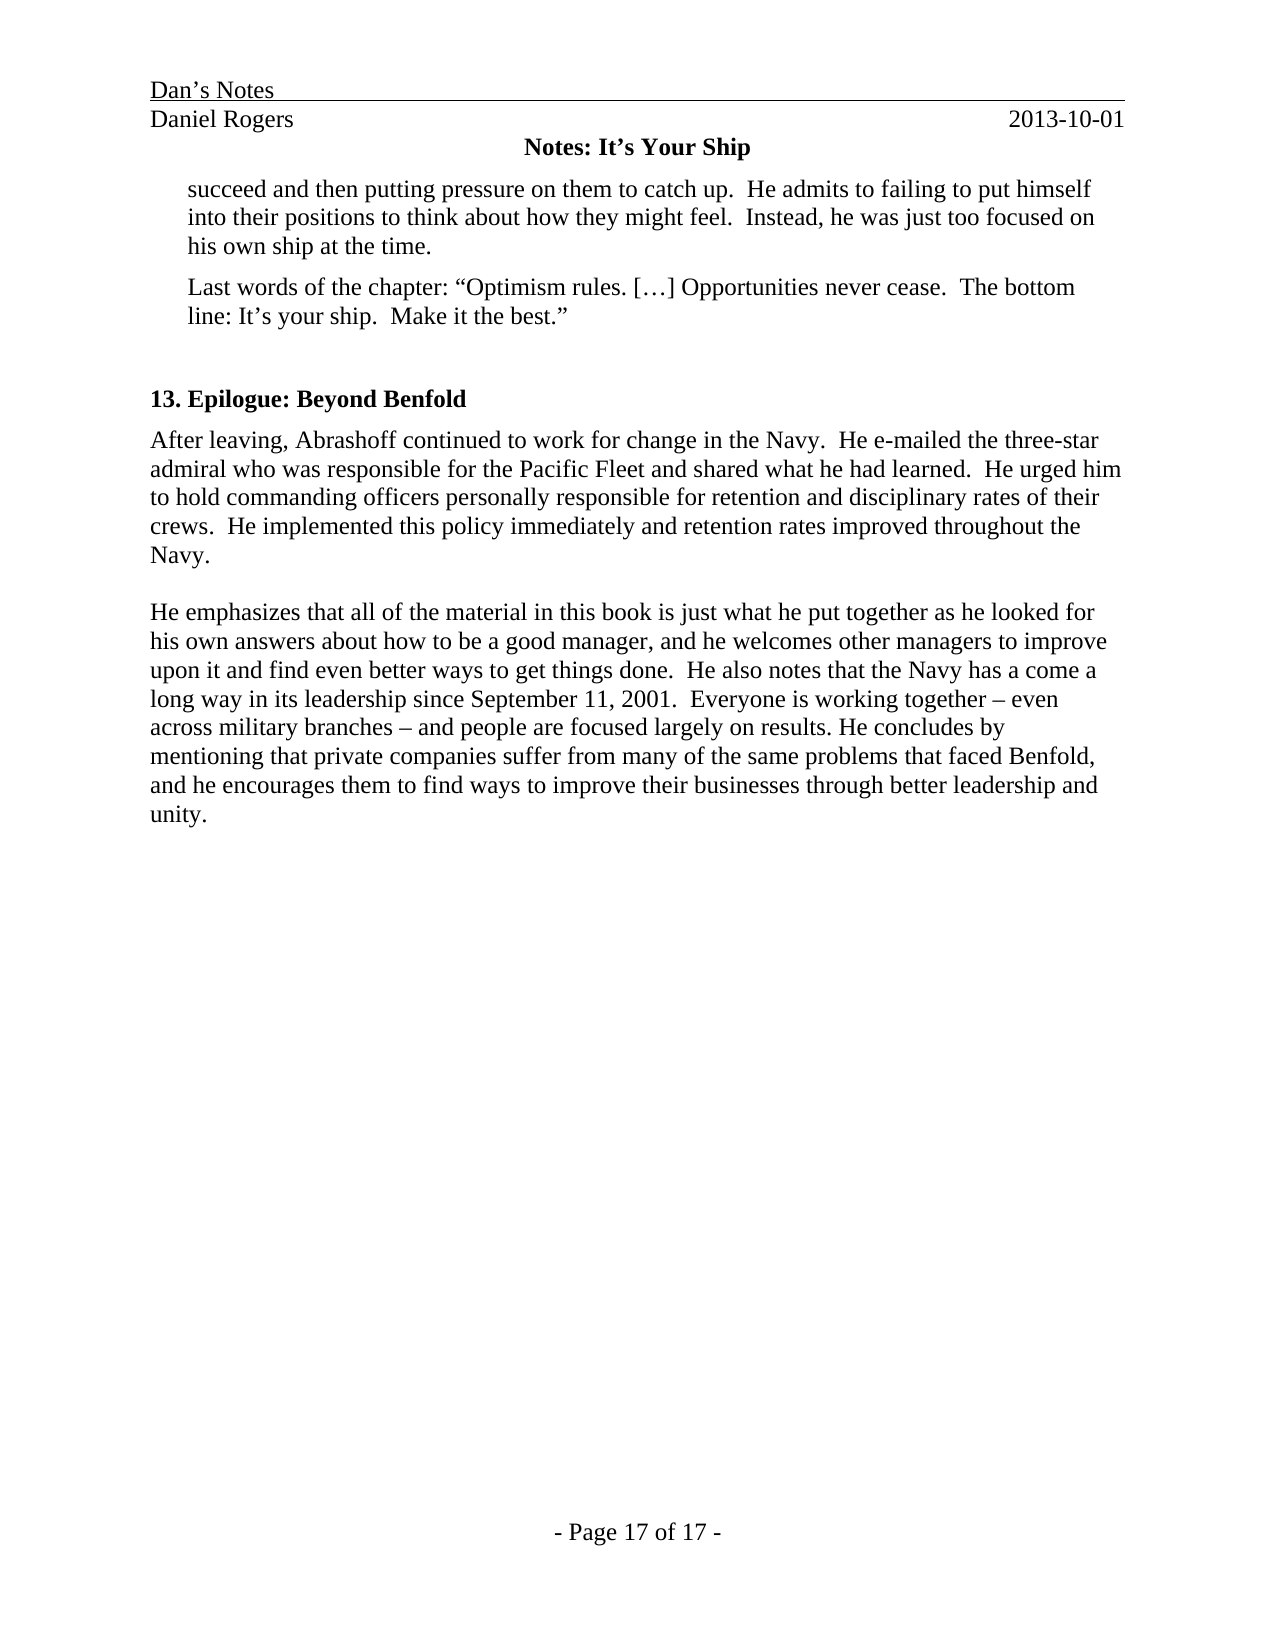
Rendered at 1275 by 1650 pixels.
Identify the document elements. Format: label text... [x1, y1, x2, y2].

list Last words of the chapter: “Optimism rules. […] Opportunities never cease. The bottom line: It’s your ship. Make it the best.” [187, 272, 1125, 330]
text After leaving, Abrashoff continued to work for change in the Navy. He e-mailed the three-star admiral who was responsible for the Pacific Fleet and shared what he had learned. He urged him to hold commanding officers personally responsible for retention and disciplinary rates of their crews. He implemented this policy immediately and retention rates improved throughout the Navy. [150, 425, 1125, 569]
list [187, 174, 1125, 260]
text He emphasizes that all of the material in this book is just what he put together as he looked for his own answers about how to be a good manager, and he welcomes other managers to improve upon it and find even better ways to get things done. He also notes that the Navy has a come a long way in its leadership since September 11, 2001. Everyone is working together – even across military branches – and people are focused largely on results. He concludes by mentioning that private companies suffer from many of the same problems that faced Benfold, and he encourages them to find ways to improve their businesses through better leadership and unity. [150, 597, 1125, 827]
list Epilogue: Beyond Benfold [150, 384, 1125, 412]
